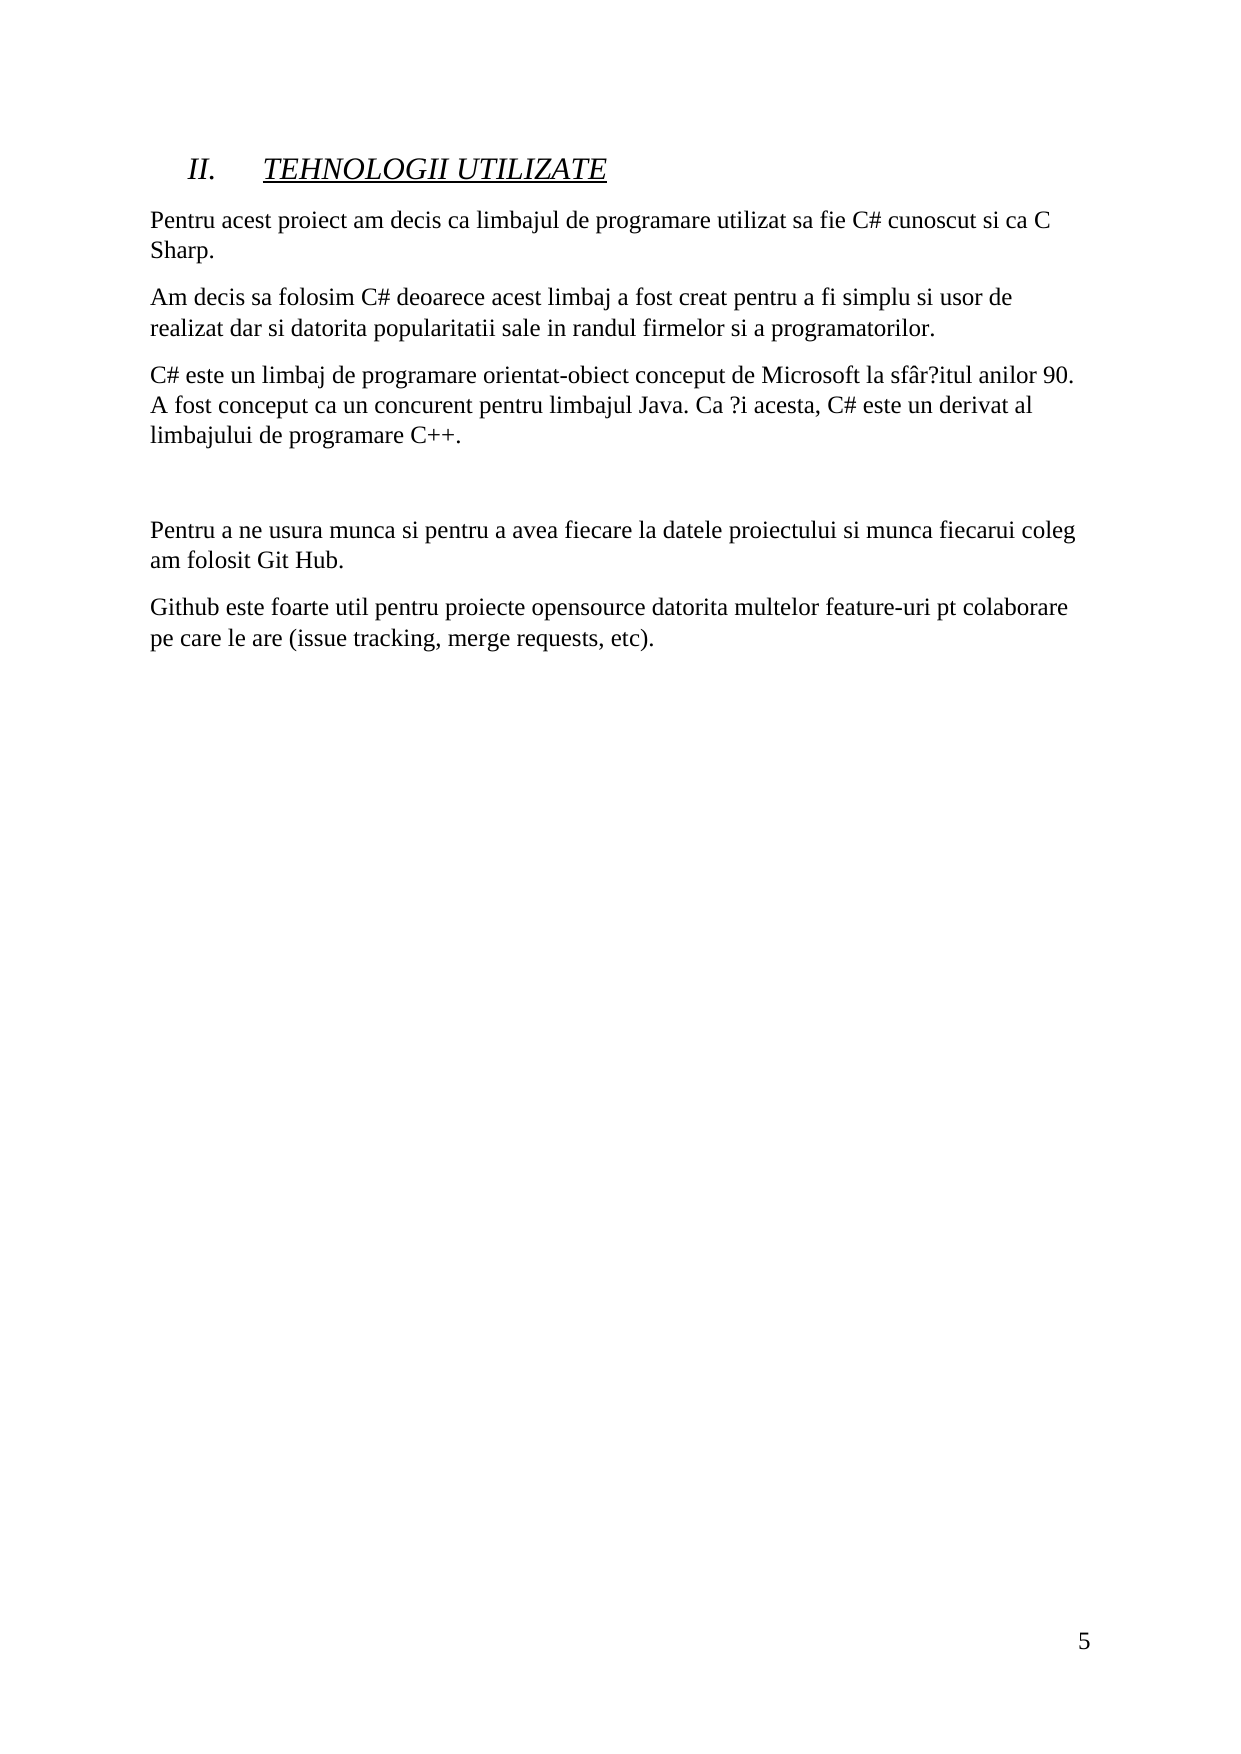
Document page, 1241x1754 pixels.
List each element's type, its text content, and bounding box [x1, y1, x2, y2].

text Am decis sa folosim C# deoarece acest limbaj a fost creat pentru a fi simplu si usor de realizat dar si datorita popularitatii sale in randul firmelor si a programatorilor. [150, 282, 1090, 341]
text Pentru acest proiect am decis ca limbajul de programare utilizat sa fie C# cunoscut si ca C Sharp. [150, 205, 1090, 264]
text Github este foarte util pentru proiecte opensource datorita multelor feature-uri pt colaborare pe care le are (issue tracking, merge requests, etc). [150, 592, 1090, 651]
list Tehnologii utilizate [187, 150, 1090, 186]
text Pentru a ne usura munca si pentru a avea fiecare la datele proiectului si munca fiecarui coleg am folosit Git Hub. [150, 515, 1090, 574]
text C# este un limbaj de programare orientat-obiect conceput de Microsoft la sfâr?itul anilor 90. A fost conceput ca un concurent pentru limbajul Java. Ca ?i acesta, C# este un derivat al limbajului de programare C++. [150, 360, 1090, 449]
